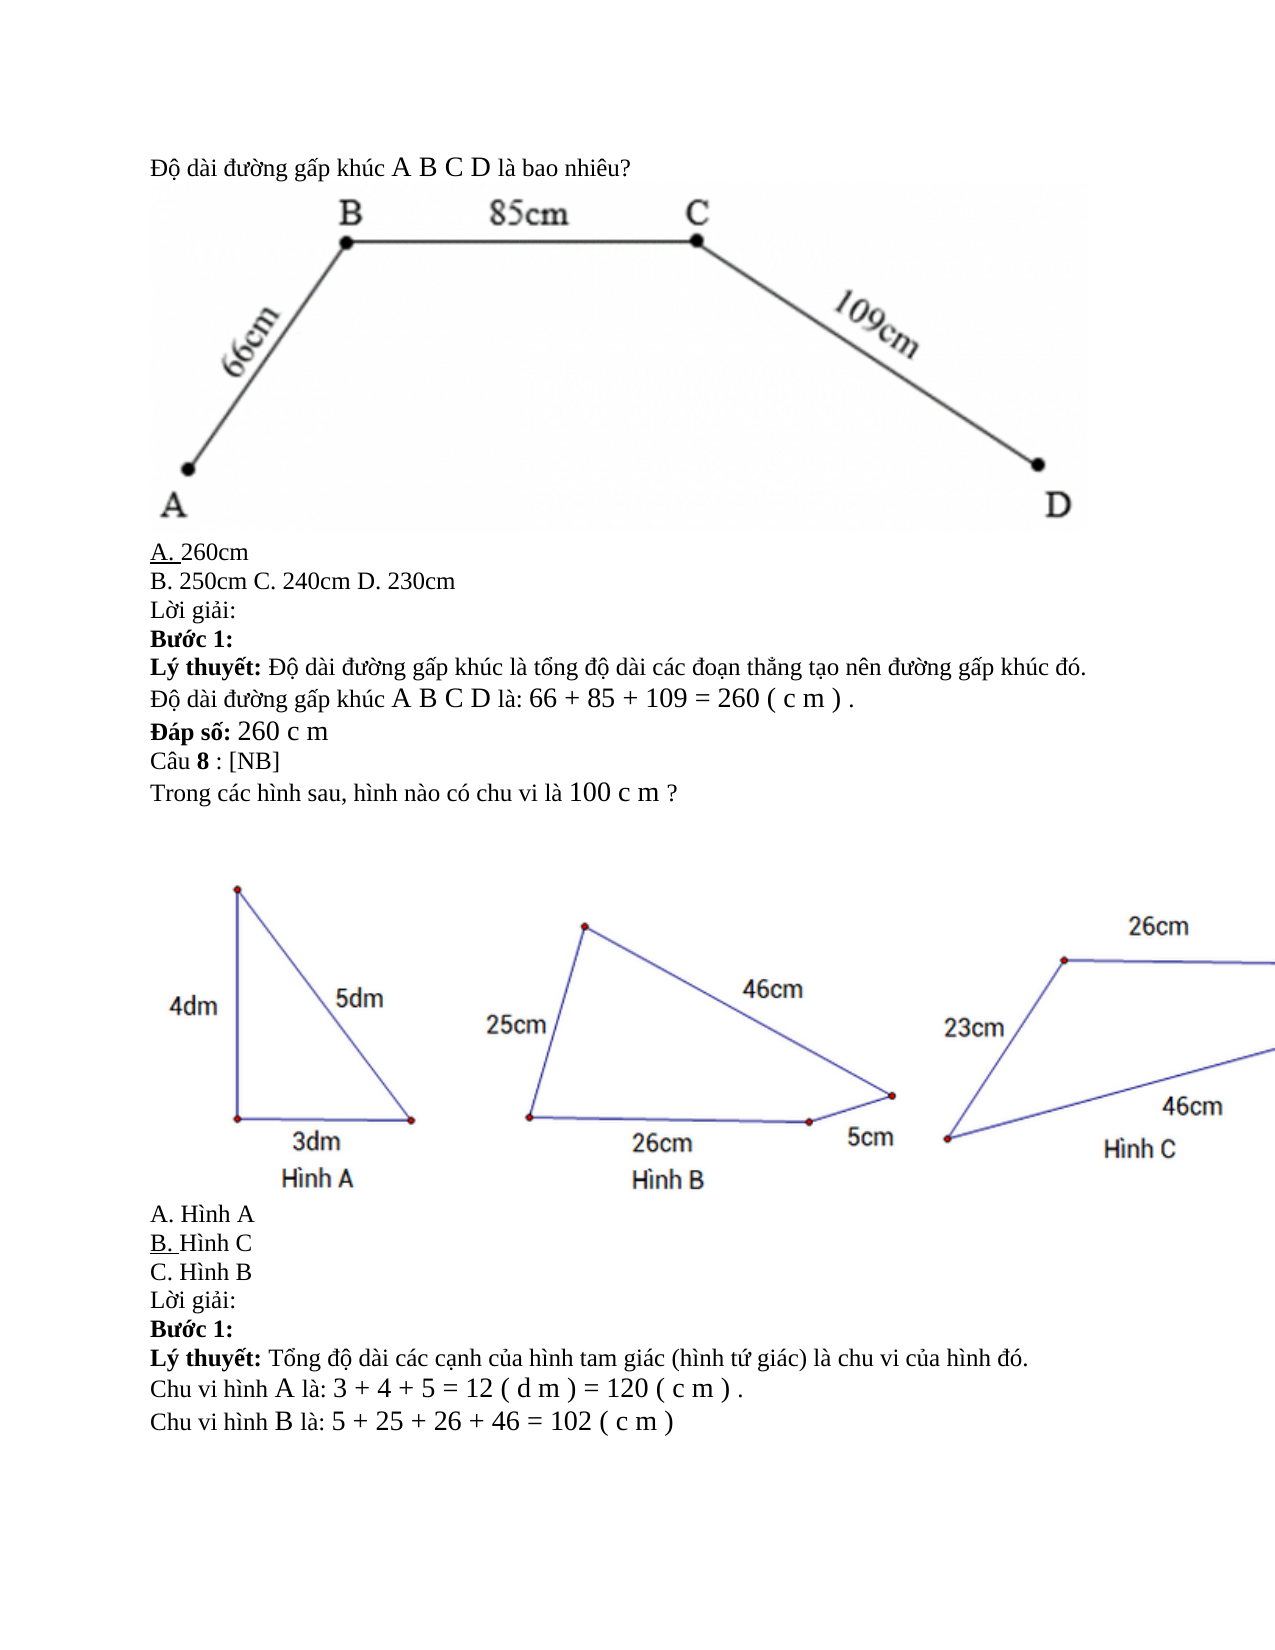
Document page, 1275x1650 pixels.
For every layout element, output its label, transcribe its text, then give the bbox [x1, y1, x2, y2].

text Trong các hình sau, hình nào có chu vi là 100 c m ? [150, 775, 1125, 862]
text A. 260cm [150, 537, 1125, 566]
text Lý thuyết: Độ dài đường gấp khúc là tổng độ dài các đoạn thẳng tạo nên đường gấp khúc đó. Độ dài đường gấp khúc A B C D là: 66 + 85 + 109 = 260 ( c m ) . Đáp số: 260 c m [150, 652, 1125, 746]
picture [150, 182, 1088, 533]
text Lời giải: [150, 1285, 1125, 1314]
text A. Hình A [150, 1199, 1125, 1228]
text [150, 1343, 1125, 1436]
text Lời giải: [150, 595, 1125, 624]
text Bước 1: [150, 624, 1125, 652]
text Câu 8 : [NB] [150, 746, 1125, 775]
text B. 250cm C. 240cm D. 230cm [150, 566, 1125, 595]
text C. Hình B [150, 1257, 1125, 1285]
text B. Hình C [150, 1228, 1125, 1257]
text Bước 1: [150, 1314, 1125, 1343]
picture [150, 862, 1275, 1194]
